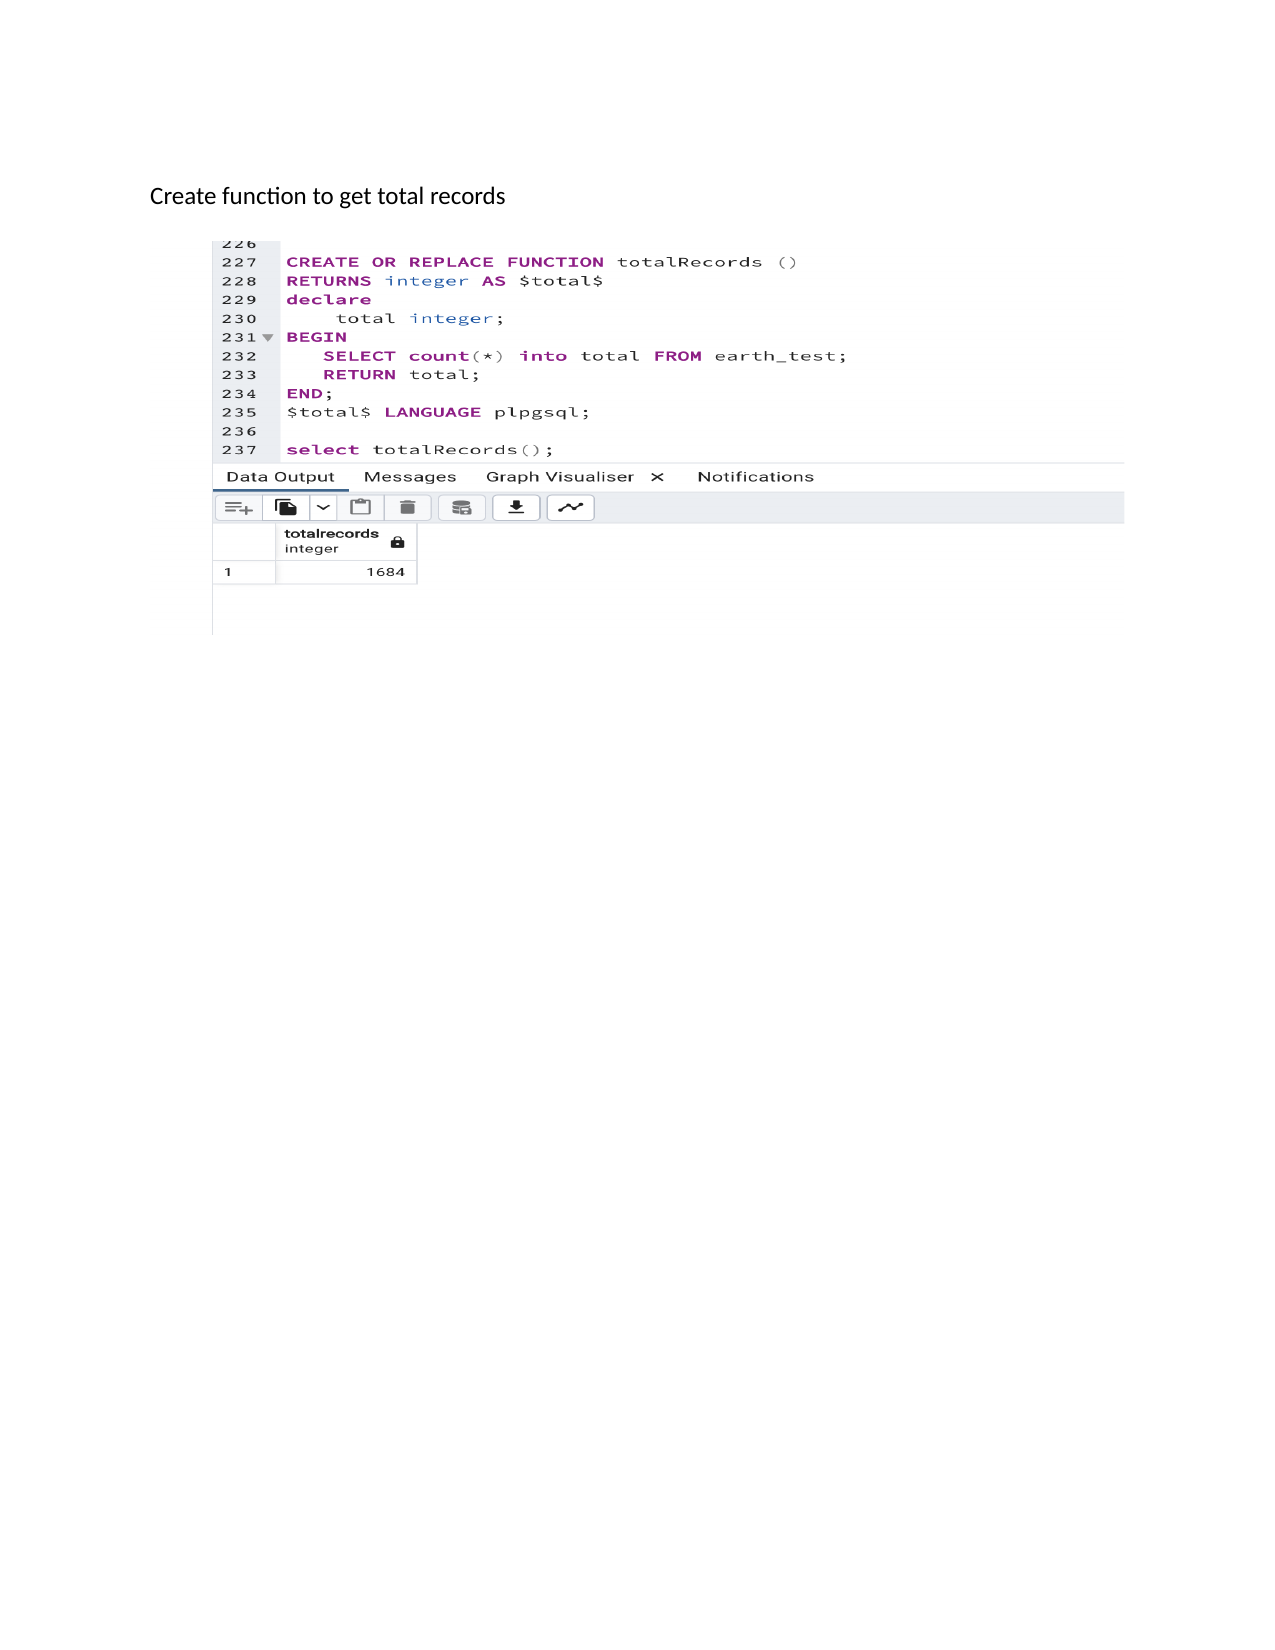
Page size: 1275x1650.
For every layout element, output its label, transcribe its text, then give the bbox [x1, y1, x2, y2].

picture [150, 241, 1125, 635]
text Create function to get total records [150, 181, 1125, 211]
